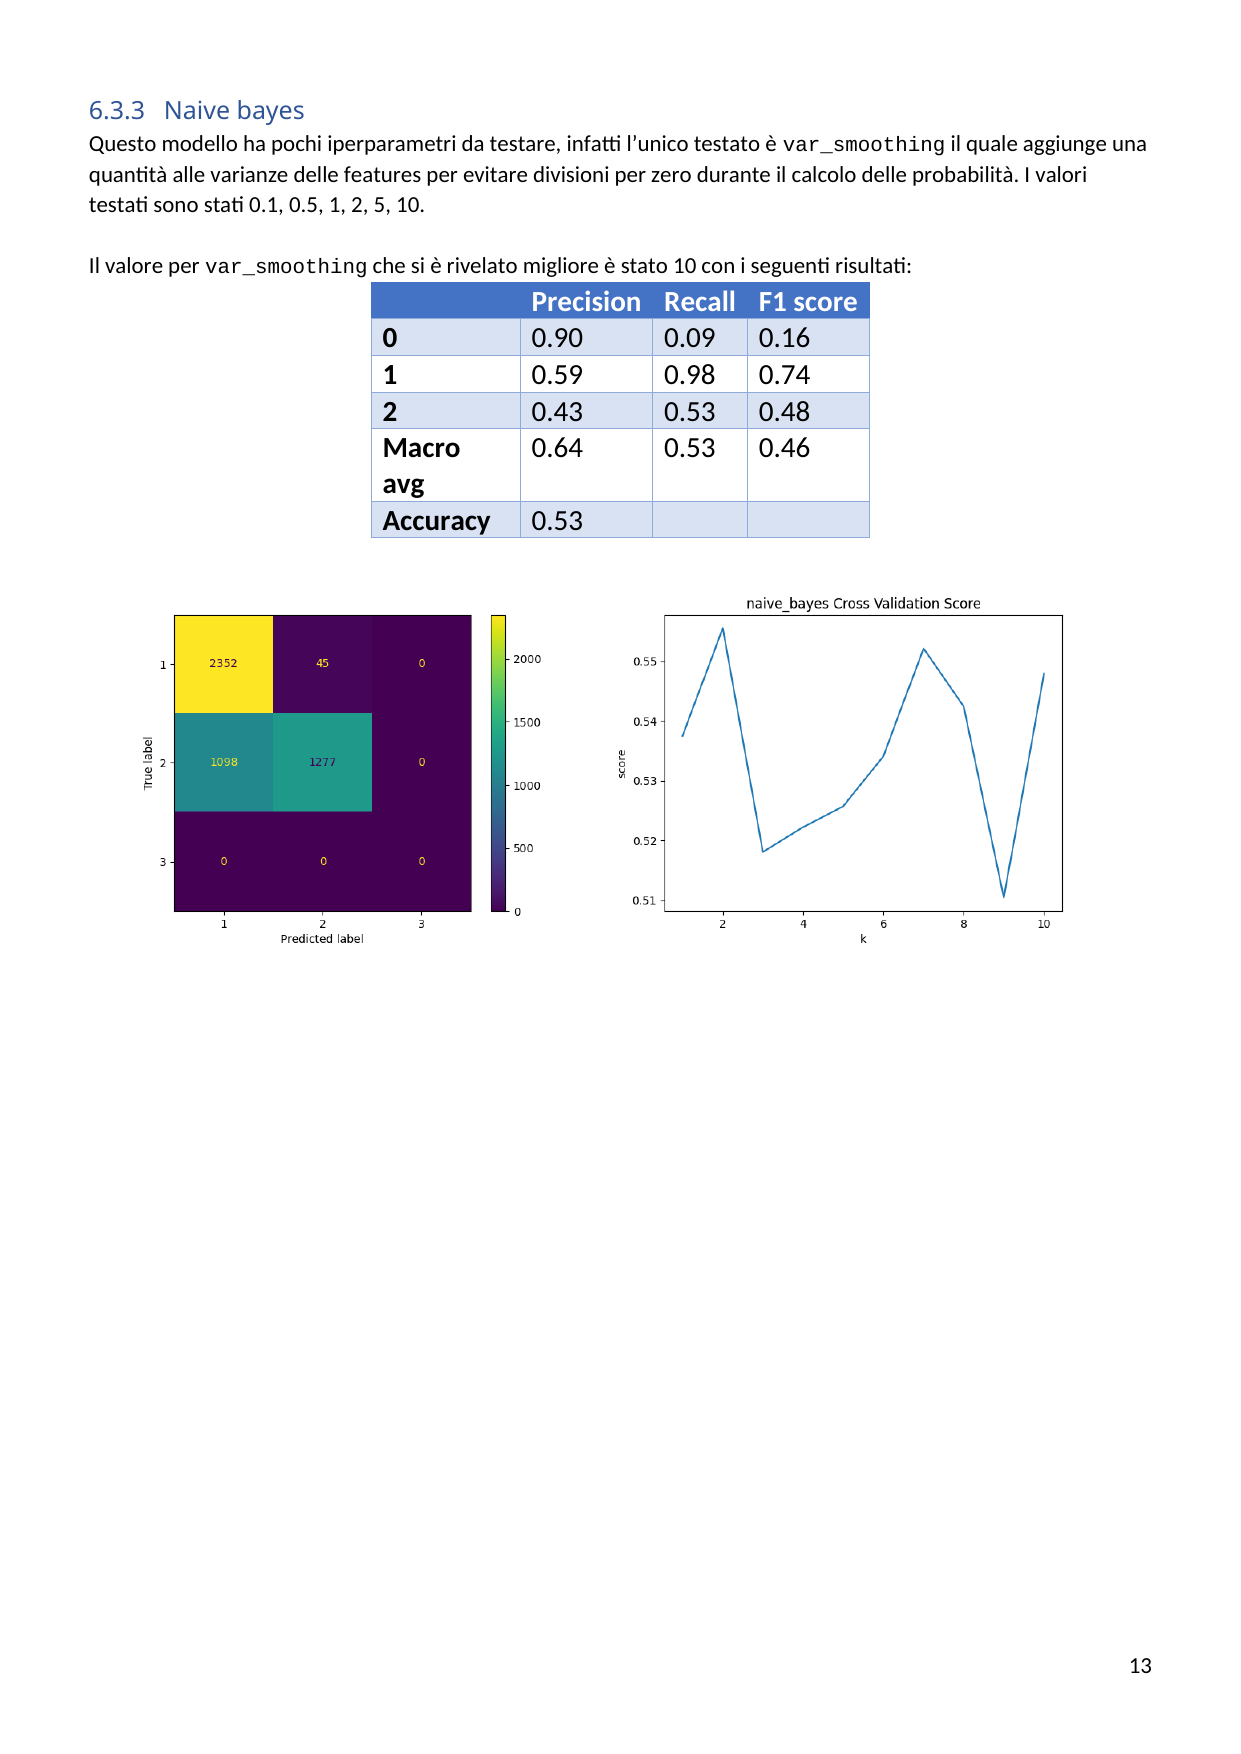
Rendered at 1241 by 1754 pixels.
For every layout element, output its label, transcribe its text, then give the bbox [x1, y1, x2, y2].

table_cell 0.53 [653, 393, 747, 428]
table_cell 0.64 [521, 429, 652, 501]
table_cell 2 [372, 393, 520, 428]
text Il valore per var_smoothing che si è rivelato migliore è stato 10 con i seguenti risultati: [89, 251, 1152, 279]
table_cell Accuracy [372, 502, 520, 537]
table_cell 0.43 [521, 393, 652, 428]
text Questo modello ha pochi iperparametri da testare, infatti l’unico testato è var_smoothing il quale aggiunge una quantità alle varianze delle features per evitare divisioni per zero durante il calcolo delle probabilità. I valori testati sono stati 0.1, 0.5, 1, 2, 5, 10. [89, 129, 1152, 218]
table_header Precision [521, 283, 652, 318]
list Naive bayes [89, 93, 1152, 127]
table_header Recall [653, 283, 747, 318]
table_cell 1 [372, 356, 520, 392]
table_cell 0.74 [748, 356, 869, 392]
table_cell Macro avg [372, 429, 520, 501]
table_header [372, 283, 520, 318]
table_cell 0.16 [748, 319, 869, 355]
table_cell 0.53 [653, 429, 747, 501]
table_cell 0.09 [653, 319, 747, 355]
table_cell 0.98 [653, 356, 747, 392]
table_cell 0.59 [521, 356, 652, 392]
table_cell [653, 502, 747, 537]
table_cell 0 [372, 319, 520, 355]
table_cell 0.46 [748, 429, 869, 501]
table_cell 0.90 [521, 319, 652, 355]
table_cell 0.48 [748, 393, 869, 428]
table_header F1 score [748, 283, 869, 318]
picture [88, 568, 1113, 953]
table_cell 0.53 [521, 502, 652, 537]
table_cell [748, 502, 869, 537]
